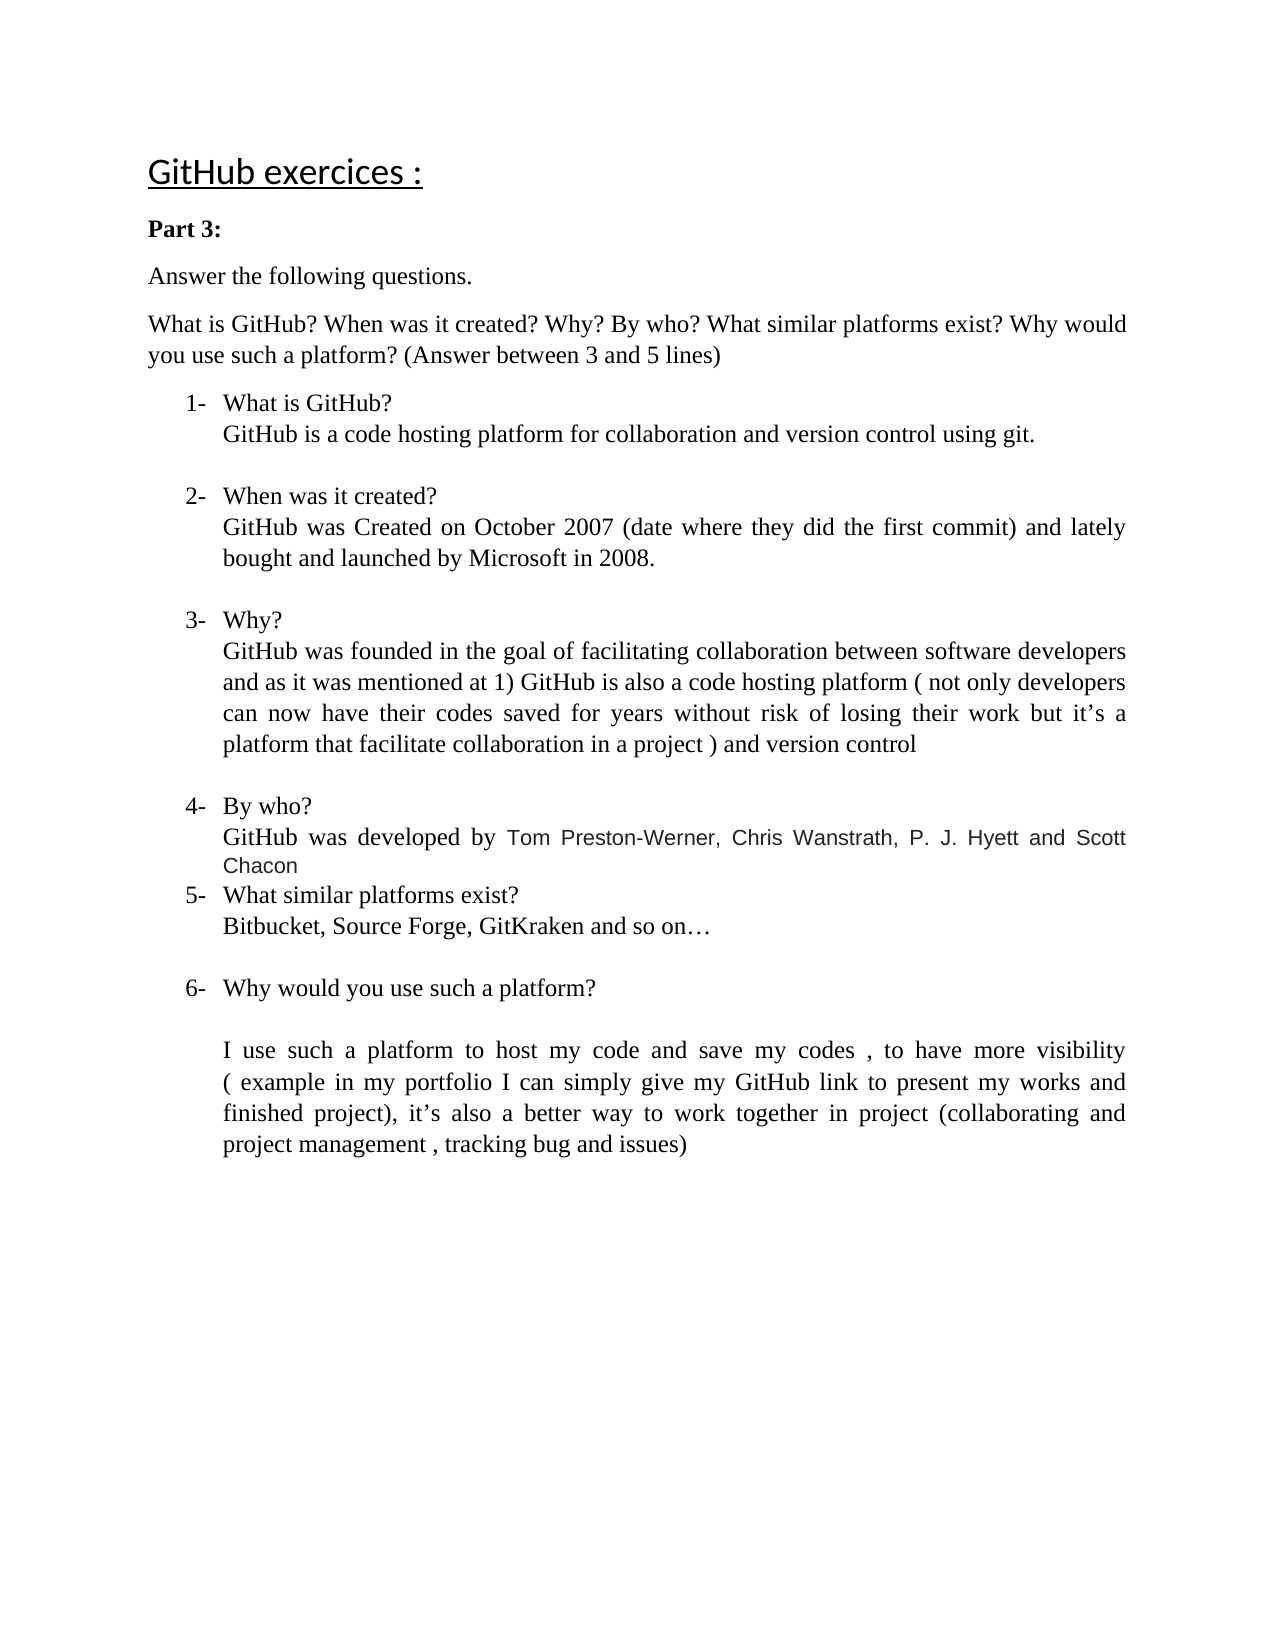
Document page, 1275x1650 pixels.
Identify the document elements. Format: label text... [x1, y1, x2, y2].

list What is GitHub? [185, 388, 1127, 417]
list Why would you use such a platform? [185, 973, 1127, 1002]
list What similar platforms exist? [185, 880, 1127, 909]
list By who? [185, 791, 1127, 820]
list I use such a platform to host my code and save my codes , to have more visibility ( example in my portfolio I can simply give my GitHub link to present my works and finished project), it’s also a better way to work together in project (collaborating and project management , tracking bug and issues) [223, 1036, 1127, 1157]
list Why? [185, 605, 1127, 634]
text GitHub exercices : [148, 148, 1127, 193]
list GitHub was developed by Tom Preston-Werner, Chris Wanstrath, P. J. Hyett and Scott Chacon [223, 822, 1127, 878]
text Part 3: [148, 214, 1127, 242]
text What is GitHub? When was it created? Why? By who? What similar platforms exist? Why would you use such a platform? (Answer between 3 and 5 lines) [148, 309, 1127, 369]
text Answer the following questions. [148, 261, 1127, 290]
list Bitbucket, Source Forge, GitKraken and so on… [223, 911, 1127, 940]
list When was it created? [185, 481, 1127, 510]
list GitHub was founded in the goal of facilitating collaboration between software developers and as it was mentioned at 1) GitHub is also a code hosting platform ( not only developers can now have their codes saved for years without risk of losing their work but it’s a platform that facilitate collaboration in a project ) and version control [223, 636, 1127, 758]
list GitHub is a code hosting platform for collaboration and version control using git. [223, 419, 1127, 448]
list GitHub was Created on October 2007 (date where they did the first commit) and lately bought and launched by Microsoft in 2008. [223, 512, 1127, 572]
